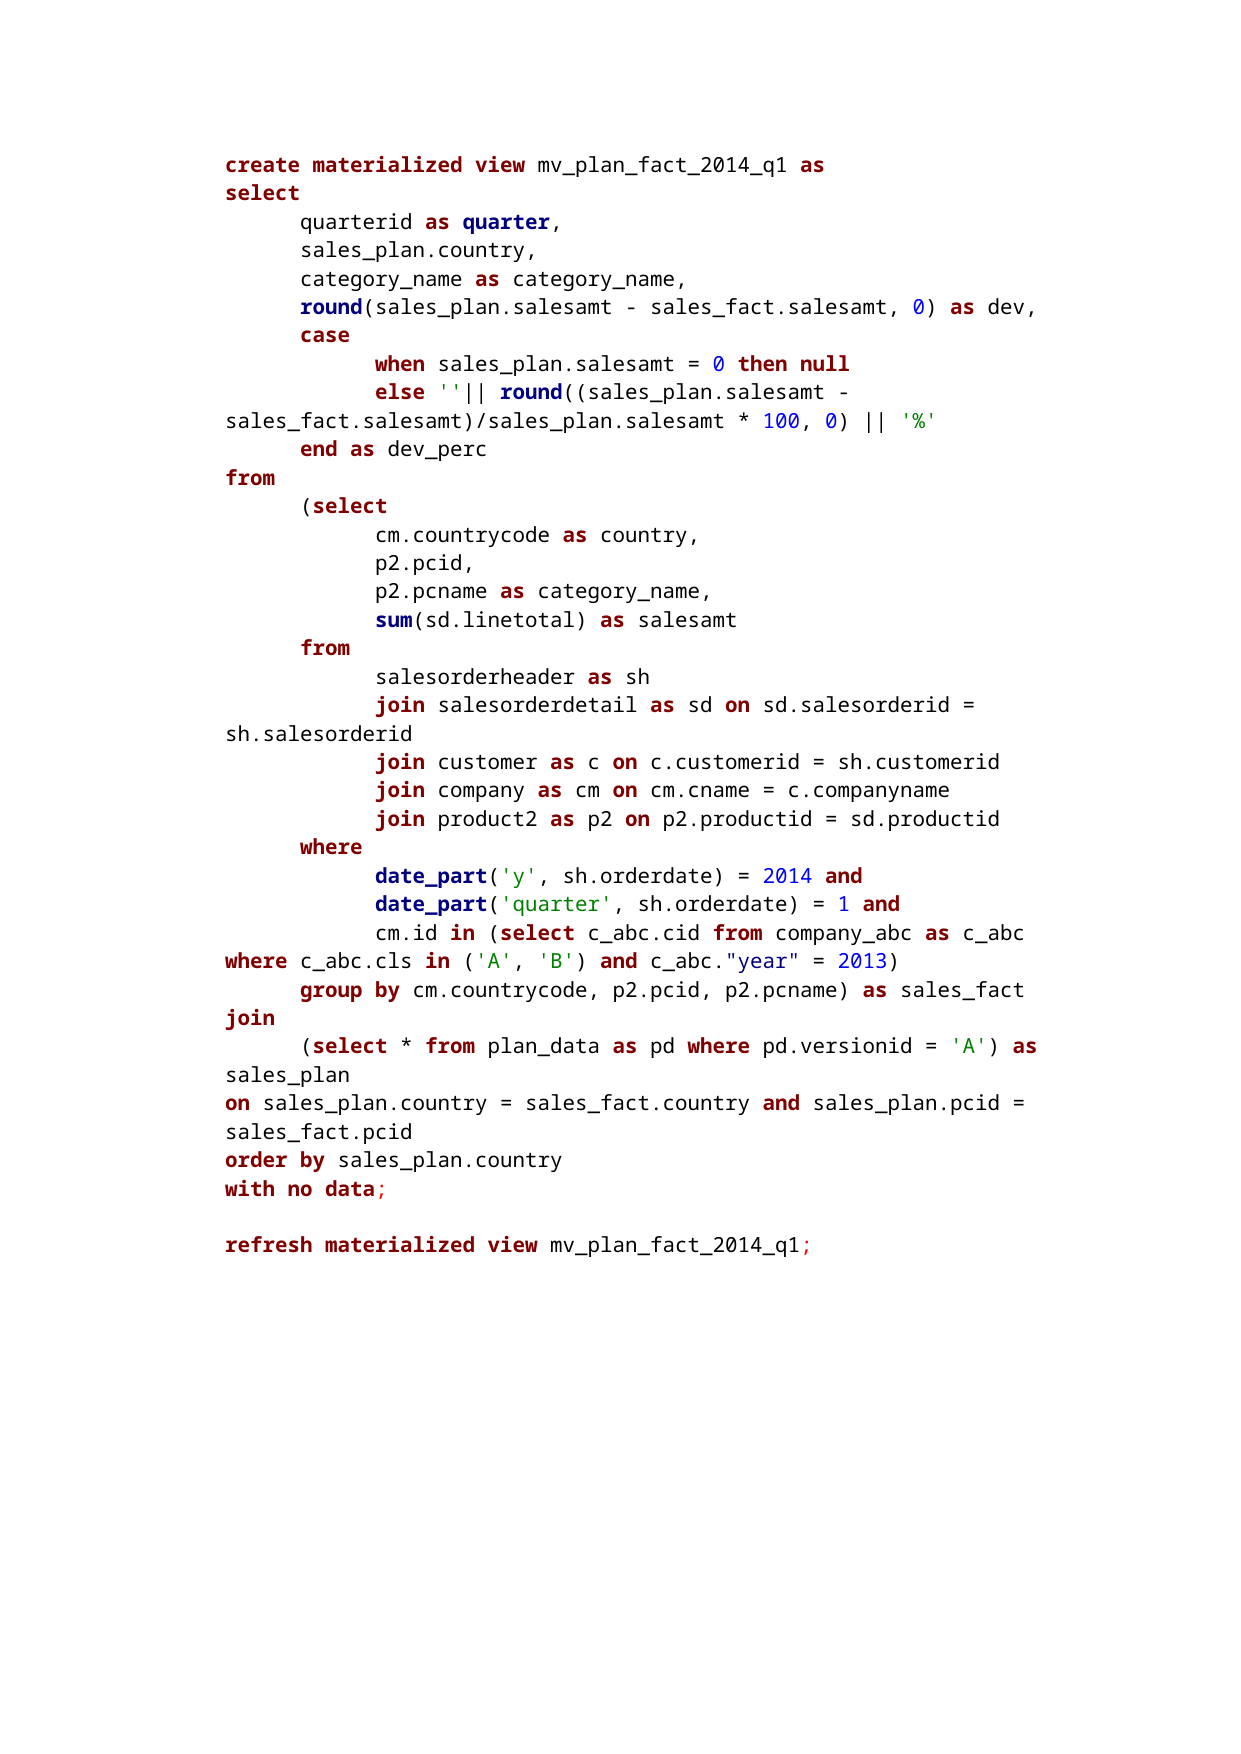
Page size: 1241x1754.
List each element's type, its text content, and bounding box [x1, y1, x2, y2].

text sales_plan.country, [225, 235, 1090, 264]
text join company as cm on cm.cname = c.companyname [225, 776, 1090, 804]
text end as dev_perc [225, 434, 1090, 463]
text select [225, 178, 1090, 207]
text (select * from plan_data as pd where pd.versionid = 'A') as sales_plan [225, 1032, 1090, 1088]
text p2.pcid, [225, 548, 1090, 577]
text order by sales_plan.country [225, 1145, 1090, 1174]
text quarterid as quarter, [225, 207, 1090, 235]
text create materialized view mv_plan_fact_2014_q1 as [225, 150, 1090, 178]
text where [225, 832, 1090, 861]
text from [225, 463, 1090, 491]
text sum(sd.linetotal) as salesamt [225, 605, 1090, 633]
text category_name as category_name, [225, 264, 1090, 292]
text date_part('y', sh.orderdate) = 2014 and [225, 861, 1090, 889]
text salesorderheader as sh [225, 662, 1090, 690]
text case [225, 321, 1090, 349]
text cm.id in (select c_abc.cid from company_abc as c_abc where c_abc.cls in ('A', 'B') and c_abc."year" = 2013) [225, 918, 1090, 975]
text join [225, 1003, 1090, 1032]
text date_part('quarter', sh.orderdate) = 1 and [225, 889, 1090, 918]
text when sales_plan.salesamt = 0 then null [225, 349, 1090, 377]
text else ''|| round((sales_plan.salesamt - sales_fact.salesamt)/sales_plan.salesamt * 100, 0) || '%' [225, 377, 1090, 434]
text cm.countrycode as country, [225, 520, 1090, 548]
text from [225, 633, 1090, 662]
text refresh materialized view mv_plan_fact_2014_q1; [150, 1231, 1090, 1259]
text group by cm.countrycode, p2.pcid, p2.pcname) as sales_fact [225, 975, 1090, 1003]
text join customer as c on c.customerid = sh.customerid [225, 747, 1090, 776]
text with no data; [225, 1174, 1090, 1202]
text p2.pcname as category_name, [225, 577, 1090, 605]
text round(sales_plan.salesamt - sales_fact.salesamt, 0) as dev, [225, 292, 1090, 321]
text on sales_plan.country = sales_fact.country and sales_plan.pcid = sales_fact.pcid [225, 1088, 1090, 1145]
text join salesorderdetail as sd on sd.salesorderid = sh.salesorderid [225, 690, 1090, 747]
text (select [225, 491, 1090, 520]
text join product2 as p2 on p2.productid = sd.productid [225, 804, 1090, 832]
